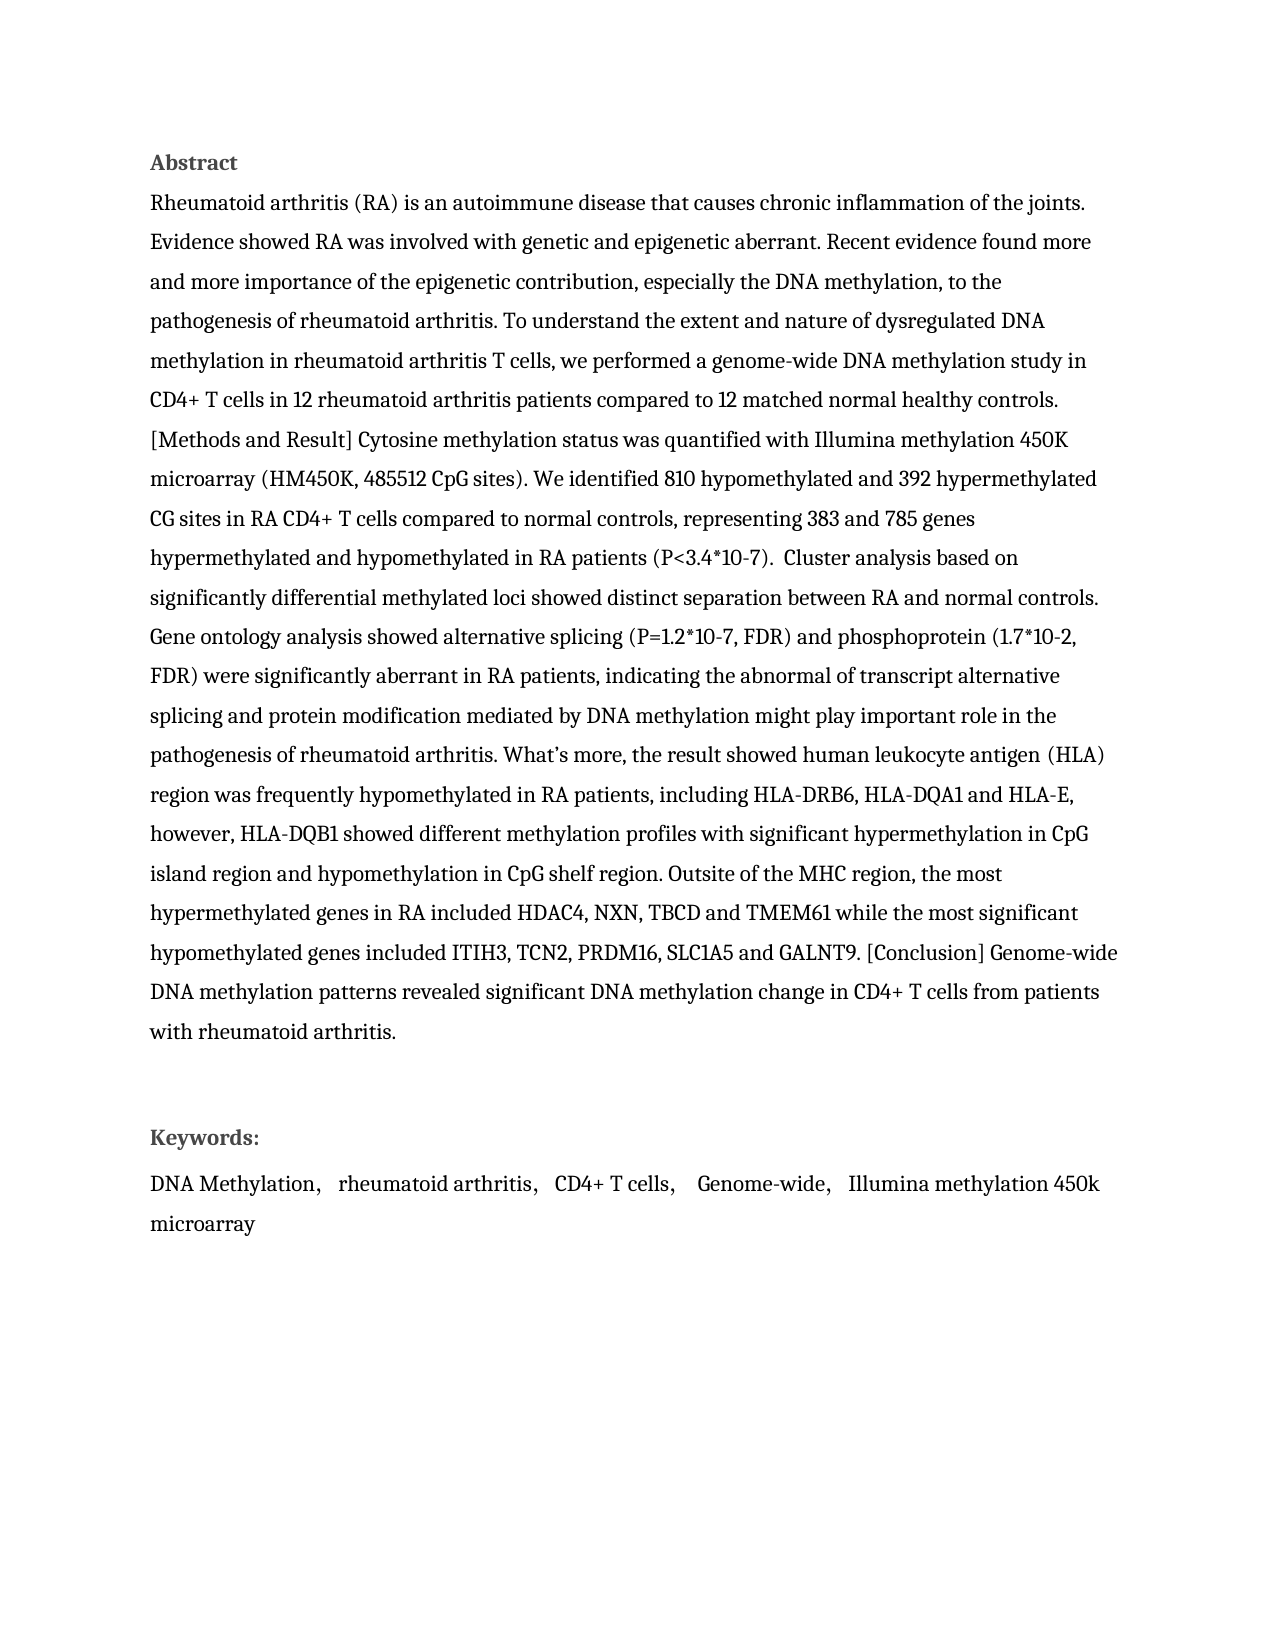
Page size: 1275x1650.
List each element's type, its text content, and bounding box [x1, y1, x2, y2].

text DNA Methylation，rheumatoid arthritis，CD4+ T cells， Genome-wide，Illumina methylation 450k microarray [150, 1164, 1125, 1237]
text Rheumatoid arthritis (RA) is an autoimmune disease that causes chronic inflammation of the joints. Evidence showed RA was involved with genetic and epigenetic aberrant. Recent evidence found more and more importance of the epigenetic contribution, especially the DNA methylation, to the pathogenesis of rheumatoid arthritis. To understand the extent and nature of dysregulated DNA methylation in rheumatoid arthritis T cells, we performed a genome-wide DNA methylation study in CD4+ T cells in 12 rheumatoid arthritis patients compared to 12 matched normal healthy controls. [Methods and Result] Cytosine methylation status was quantified with Illumina methylation 450K microarray (HM450K, 485512 CpG sites). We identified 810 hypomethylated and 392 hypermethylated CG sites in RA CD4+ T cells compared to normal controls, representing 383 and 785 genes hypermethylated and hypomethylated in RA patients (P<3.4*10-7). Cluster analysis based on significantly differential methylated loci showed distinct separation between RA and normal controls. Gene ontology analysis showed alternative splicing (P=1.2*10-7, FDR) and phosphoprotein (1.7*10-2, FDR) were significantly aberrant in RA patients, indicating the abnormal of transcript alternative splicing and protein modification mediated by DNA methylation might play important role in the pathogenesis of rheumatoid arthritis. What’s more, the result showed human leukocyte antigen (HLA) region was frequently hypomethylated in RA patients, including HLA-DRB6, HLA-DQA1 and HLA-E, however, HLA-DQB1 showed different methylation profiles with significant hypermethylation in CpG island region and hypomethylation in CpG shelf region. Outsite of the MHC region, the most hypermethylated genes in RA included HDAC4, NXN, TBCD and TMEM61 while the most significant hypomethylated genes included ITIH3, TCN2, PRDM16, SLC1A5 and GALNT9. [Conclusion] Genome-wide DNA methylation patterns revealed significant DNA methylation change in CD4+ T cells from patients with rheumatoid arthritis. [150, 189, 1125, 1045]
text Keywords: [150, 1125, 1125, 1151]
text Abstract [150, 150, 1125, 176]
